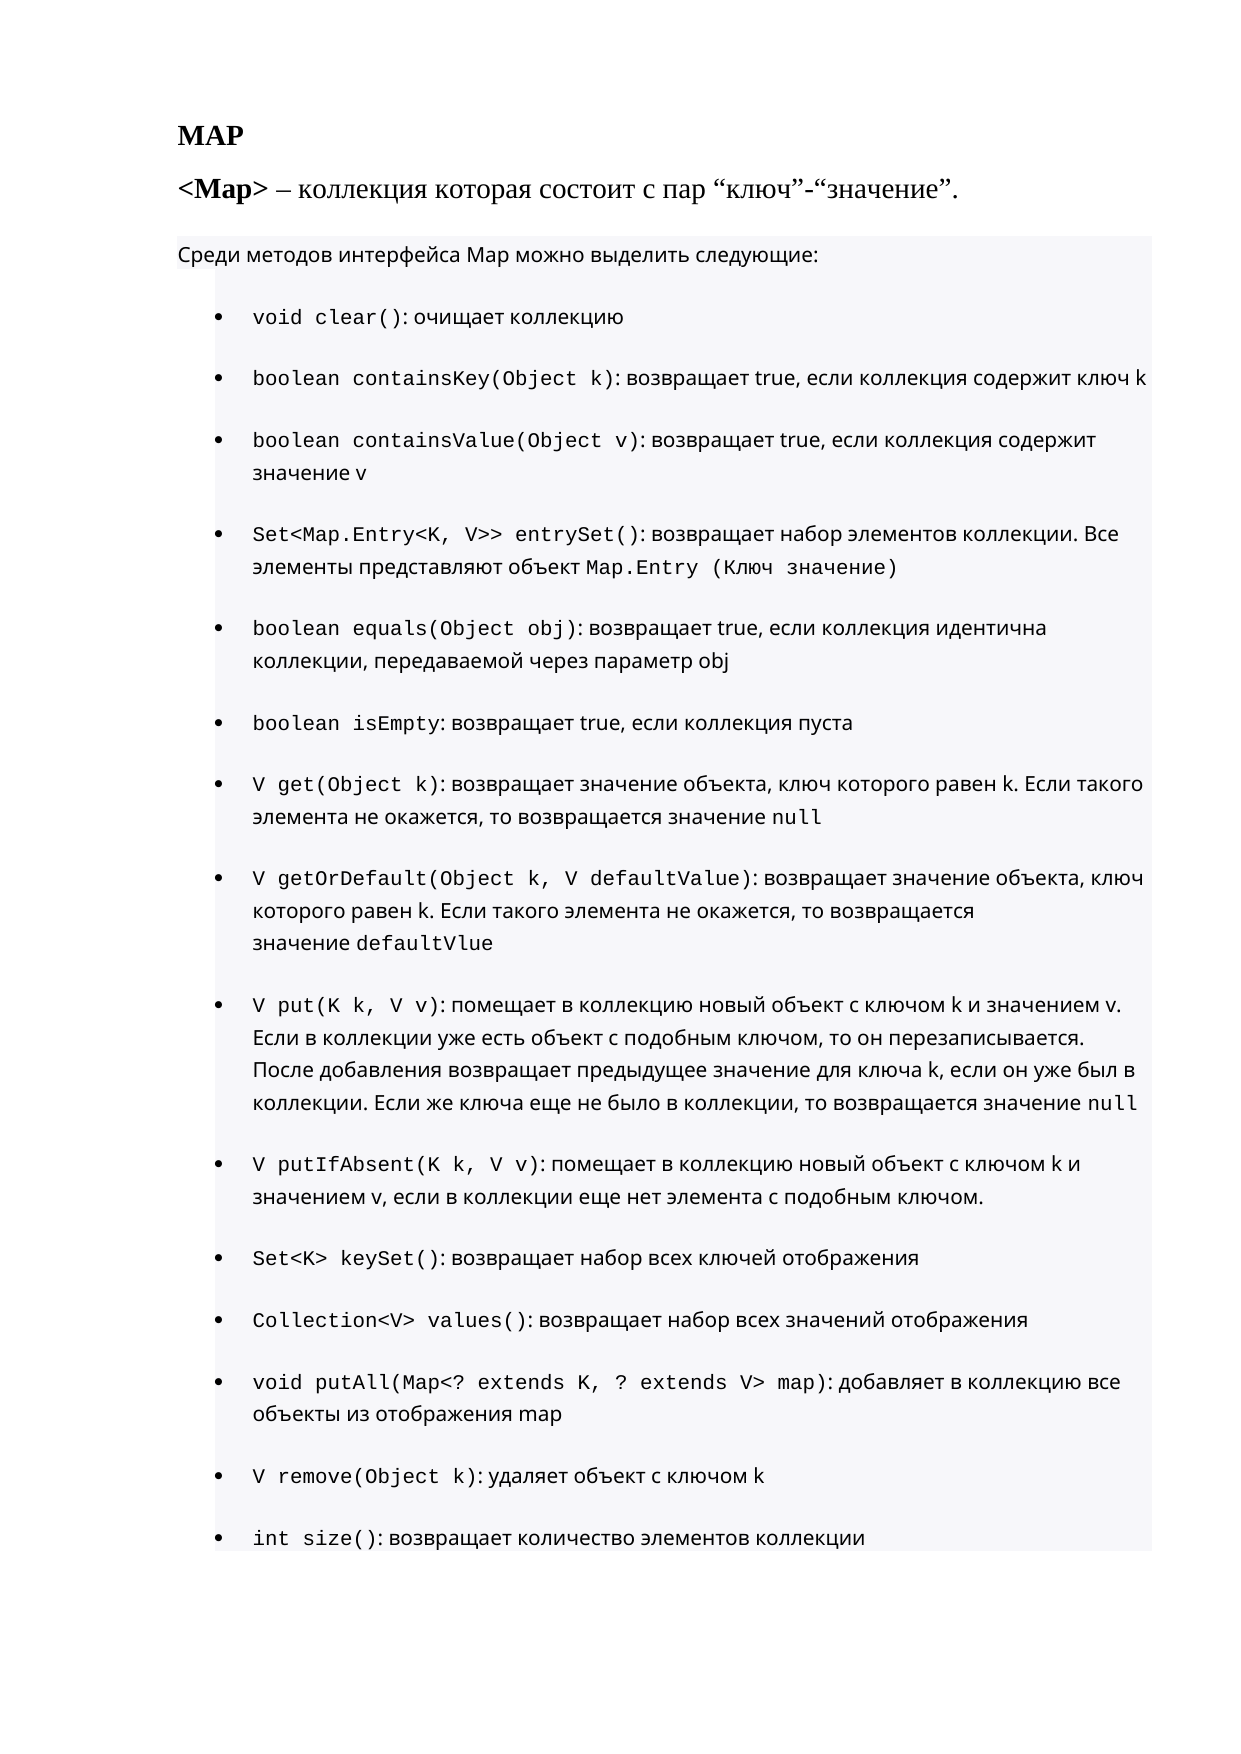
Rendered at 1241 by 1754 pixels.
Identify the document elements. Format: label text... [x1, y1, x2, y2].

list V put(K k, V v): помещает в коллекцию новый объект с ключом k и значением v. Если в коллекции уже есть объект с подобным ключом, то он перезаписывается. После добавления возвращает предыдущее значение для ключа k, если он уже был в коллекции. Если же ключа еще не было в коллекции, то возвращается значение null [215, 986, 1152, 1116]
list boolean containsValue(Object v): возвращает true, если коллекция содержит значение v [215, 421, 1152, 486]
list Collection<V> values(): возвращает набор всех значений отображения [215, 1301, 1152, 1334]
list int size(): возвращает количество элементов коллекции [215, 1519, 1152, 1551]
list V putIfAbsent(K k, V v): помещает в коллекцию новый объект с ключом k и значением v, если в коллекции еще нет элемента с подобным ключом. [215, 1145, 1152, 1210]
text <Map> – коллекция которая состоит с пар “ключ”-“значение”. [177, 171, 1152, 204]
list void clear(): очищает коллекцию [215, 298, 1152, 330]
list Set<K> keySet(): возвращает набор всех ключей отображения [215, 1239, 1152, 1272]
list boolean equals(Object obj): возвращает true, если коллекция идентична коллекции, передаваемой через параметр obj [215, 609, 1152, 674]
text MAP [177, 118, 1152, 152]
list V remove(Object k): удаляет объект с ключом k [215, 1457, 1152, 1489]
list V get(Object k): возвращает значение объекта, ключ которого равен k. Если такого элемента не окажется, то возвращается значение null [215, 765, 1152, 830]
list V getOrDefault(Object k, V defaultValue): возвращает значение объекта, ключ которого равен k. Если такого элемента не окажется, то возвращается значение defaultVlue [215, 859, 1152, 957]
list boolean isEmpty: возвращает true, если коллекция пуста [215, 704, 1152, 736]
text Среди методов интерфейса Map можно выделить следующие: [177, 236, 1152, 269]
list void putAll(Map<? extends K, ? extends V> map): добавляет в коллекцию все объекты из отображения map [215, 1363, 1152, 1428]
list Set<Map.Entry<K, V>> entrySet(): возвращает набор элементов коллекции. Все элементы представляют объект Map.Entry (Ключ значение) [215, 515, 1152, 580]
list boolean containsKey(Object k): возвращает true, если коллекция содержит ключ k [215, 359, 1152, 392]
